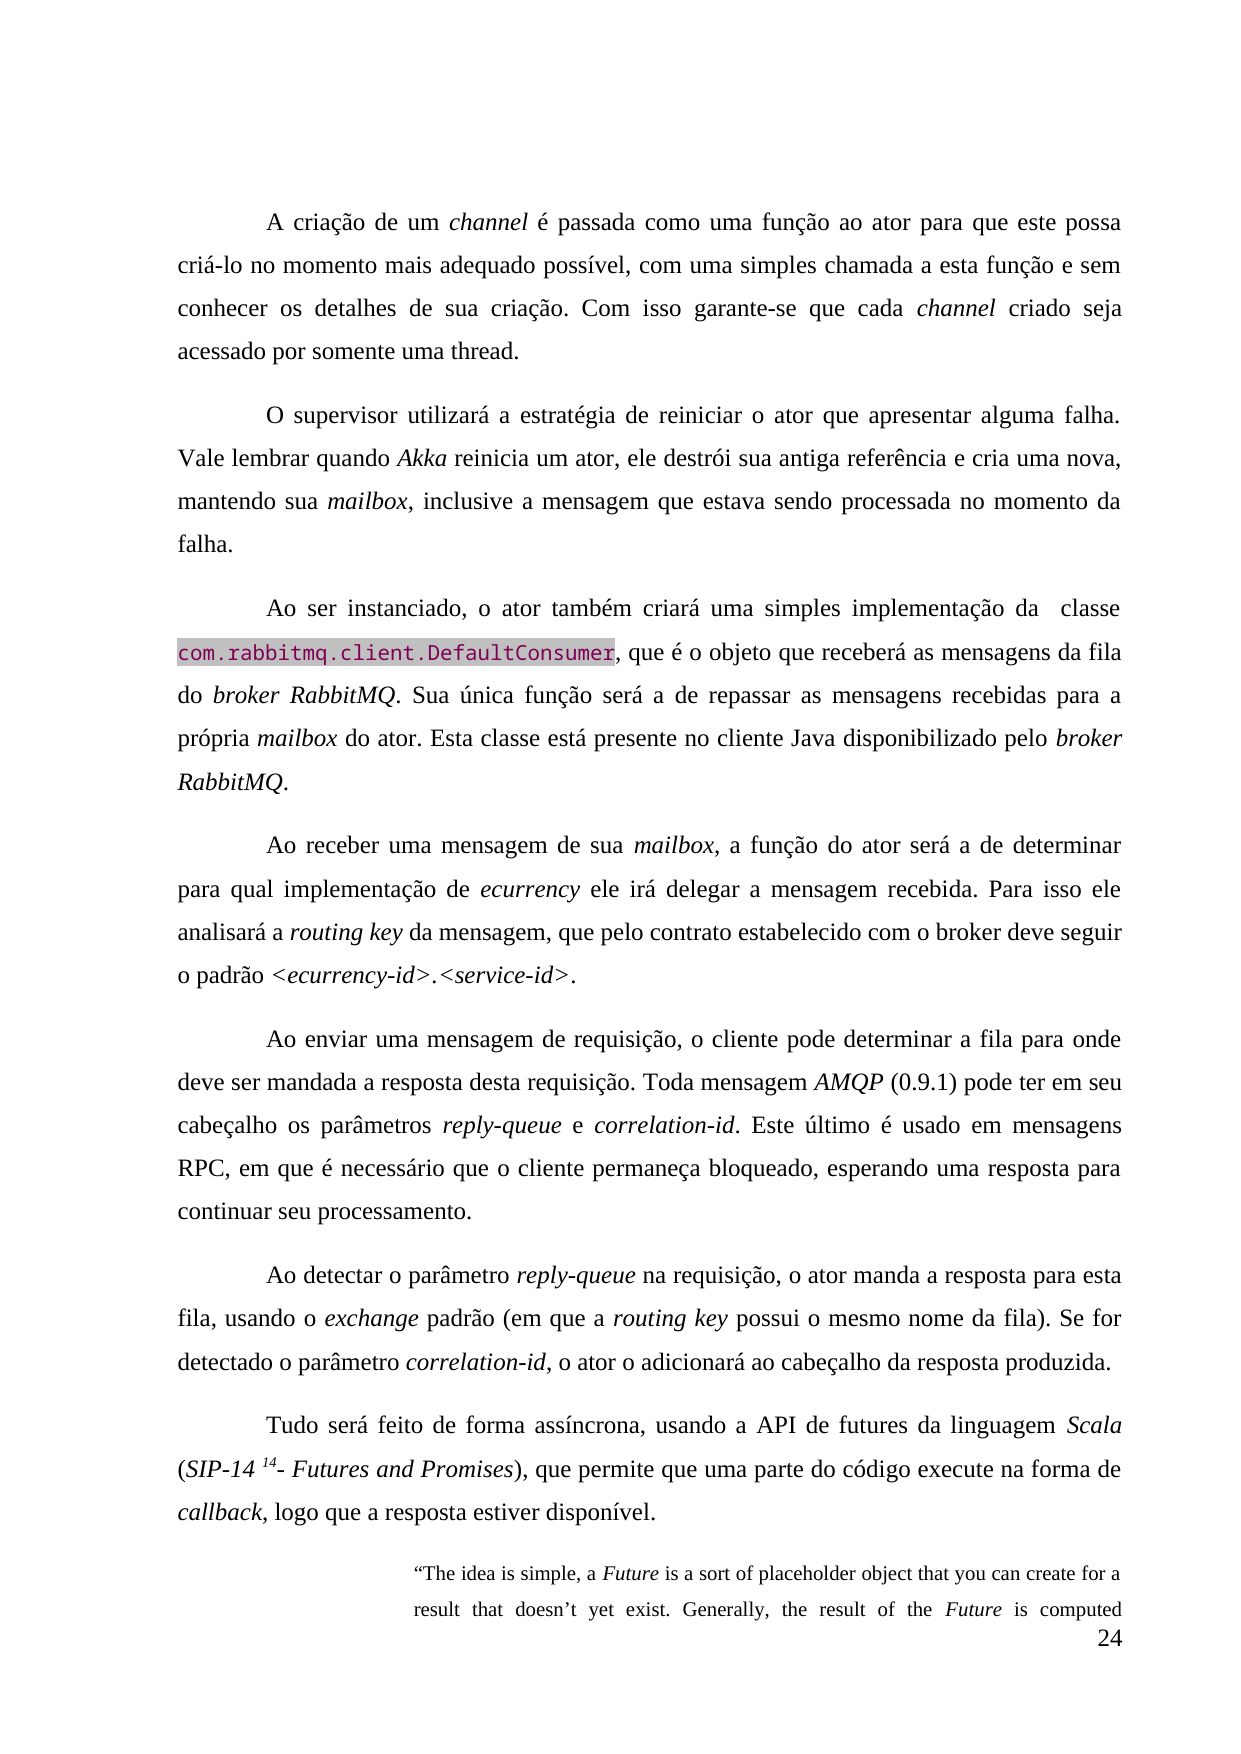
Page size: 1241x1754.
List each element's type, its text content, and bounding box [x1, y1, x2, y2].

text Ao ser instanciado, o ator também criará uma simples implementação da classe com.rabbitmq.client.DefaultConsumer, que é o objeto que receberá as mensagens da fila do broker RabbitMQ. Sua única função será a de repassar as mensagens recebidas para a própria mailbox do ator. Esta classe está presente no cliente Java disponibilizado pelo broker RabbitMQ. [177, 593, 1122, 795]
text Ao detectar o parâmetro reply-queue na requisição, o ator manda a resposta para esta fila, usando o exchange padrão (em que a routing key possui o mesmo nome da fila). Se for detectado o parâmetro correlation-id, o ator o adicionará ao cabeçalho da resposta produzida. [177, 1260, 1122, 1375]
text O supervisor utilizará a estratégia de reiniciar o ator que apresentar alguma falha. Vale lembrar quando Akka reinicia um ator, ele destrói sua antiga referência e cria uma nova, mantendo sua mailbox, inclusive a mensagem que estava sendo processada no momento da falha. [177, 400, 1122, 558]
text Tudo será feito de forma assíncrona, usando a API de futures da linguagem Scala (SIP-14 - Futures and Promises), que permite que uma parte do código execute na forma de callback, logo que a resposta estiver disponível. [177, 1411, 1122, 1526]
text Ao enviar uma mensagem de requisição, o cliente pode determinar a fila para onde deve ser mandada a resposta desta requisição. Toda mensagem AMQP (0.9.1) pode ter em seu cabeçalho os parâmetros reply-queue e correlation-id. Este último é usado em mensagens RPC, em que é necessário que o cliente permaneça bloqueado, esperando uma resposta para continuar seu processamento. [177, 1024, 1122, 1225]
text Ao receber uma mensagem de sua mailbox, a função do ator será a de determinar para qual implementação de ecurrency ele irá delegar a mensagem recebida. Para isso ele analisará a routing key da mensagem, que pelo contrato estabelecido com o broker deve seguir o padrão <ecurrency-id>.<service-id>. [177, 831, 1122, 989]
text A criação de um channel é passada como uma função ao ator para que este possa criá-lo no momento mais adequado possível, com uma simples chamada a esta função e sem conhecer os detalhes de sua criação. Com isso garante-se que cada channel criado seja acessado por somente uma thread. [177, 207, 1122, 365]
